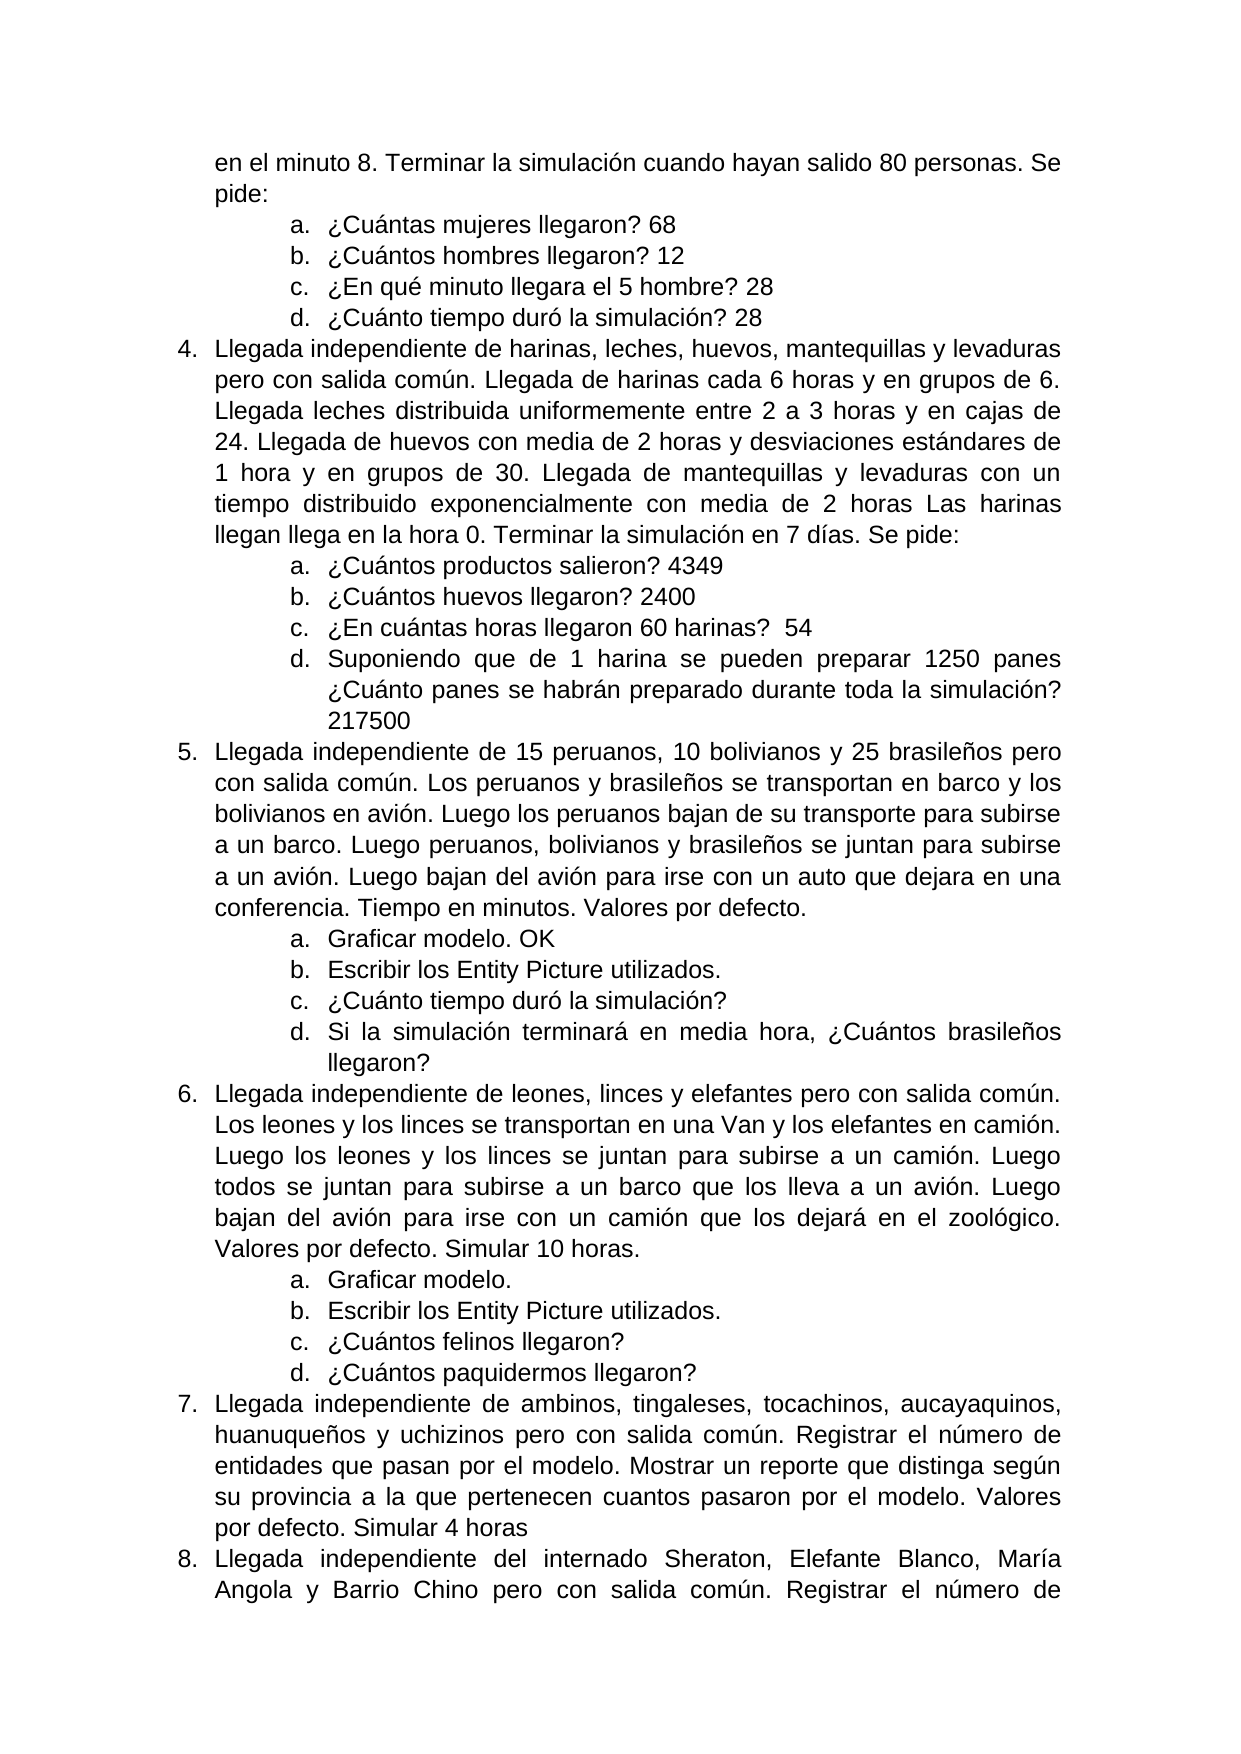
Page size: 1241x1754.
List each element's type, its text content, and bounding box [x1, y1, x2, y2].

list ¿Cuántos paquidermos llegaron? [290, 1358, 1063, 1387]
list ¿En cuántas horas llegaron 60 harinas? 54 [290, 613, 1063, 642]
list Graficar modelo. [290, 1265, 1063, 1294]
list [177, 148, 1063, 207]
list ¿Cuántos productos salieron? 4349 [290, 551, 1063, 580]
list ¿Cuántos felinos llegaron? [290, 1327, 1063, 1356]
list ¿Cuántos hombres llegaron? 12 [290, 241, 1063, 269]
list Llegada independiente de 15 peruanos, 10 bolivianos y 25 brasileños pero con salida común. Los peruanos y brasileños se transportan en barco y los bolivianos en avión. Luego los peruanos bajan de su transporte para subirse a un barco. Luego peruanos, bolivianos y brasileños se juntan para subirse a un avión. Luego bajan del avión para irse con un auto que dejara en una conferencia. Tiempo en minutos. Valores por defecto. [177, 737, 1063, 921]
list ¿En qué minuto llegara el 5 hombre? 28 [290, 272, 1063, 301]
list ¿Cuánto tiempo duró la simulación? 28 [290, 303, 1063, 332]
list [177, 1544, 1063, 1604]
list Escribir los Entity Picture utilizados. [290, 1296, 1063, 1325]
list Llegada independiente de harinas, leches, huevos, mantequillas y levaduras pero con salida común. Llegada de harinas cada 6 horas y en grupos de 6. Llegada leches distribuida uniformemente entre 2 a 3 horas y en cajas de 24. Llegada de huevos con media de 2 horas y desviaciones estándares de 1 hora y en grupos de 30. Llegada de mantequillas y levaduras con un tiempo distribuido exponencialmente con media de 2 horas Las harinas llegan llega en la hora 0. Terminar la simulación en 7 días. Se pide: [177, 334, 1063, 549]
list Llegada independiente de leones, linces y elefantes pero con salida común. Los leones y los linces se transportan en una Van y los elefantes en camión. Luego los leones y los linces se juntan para subirse a un camión. Luego todos se juntan para subirse a un barco que los lleva a un avión. Luego bajan del avión para irse con un camión que los dejará en el zoológico. Valores por defecto. Simular 10 horas. [177, 1079, 1063, 1263]
list ¿Cuántos huevos llegaron? 2400 [290, 582, 1063, 611]
list Si la simulación terminará en media hora, ¿Cuántos brasileños llegaron? [290, 1017, 1063, 1077]
list Escribir los Entity Picture utilizados. [290, 955, 1063, 983]
list ¿Cuántas mujeres llegaron? 68 [290, 210, 1063, 238]
list Graficar modelo. OK [290, 924, 1063, 952]
list ¿Cuánto tiempo duró la simulación? [290, 986, 1063, 1014]
list Llegada independiente de ambinos, tingaleses, tocachinos, aucayaquinos, huanuqueños y uchizinos pero con salida común. Registrar el número de entidades que pasan por el modelo. Mostrar un reporte que distinga según su provincia a la que pertenecen cuantos pasaron por el modelo. Valores por defecto. Simular 4 horas [177, 1389, 1063, 1542]
list Suponiendo que de 1 harina se pueden preparar 1250 panes ¿Cuánto panes se habrán preparado durante toda la simulación?217500 [290, 644, 1063, 735]
